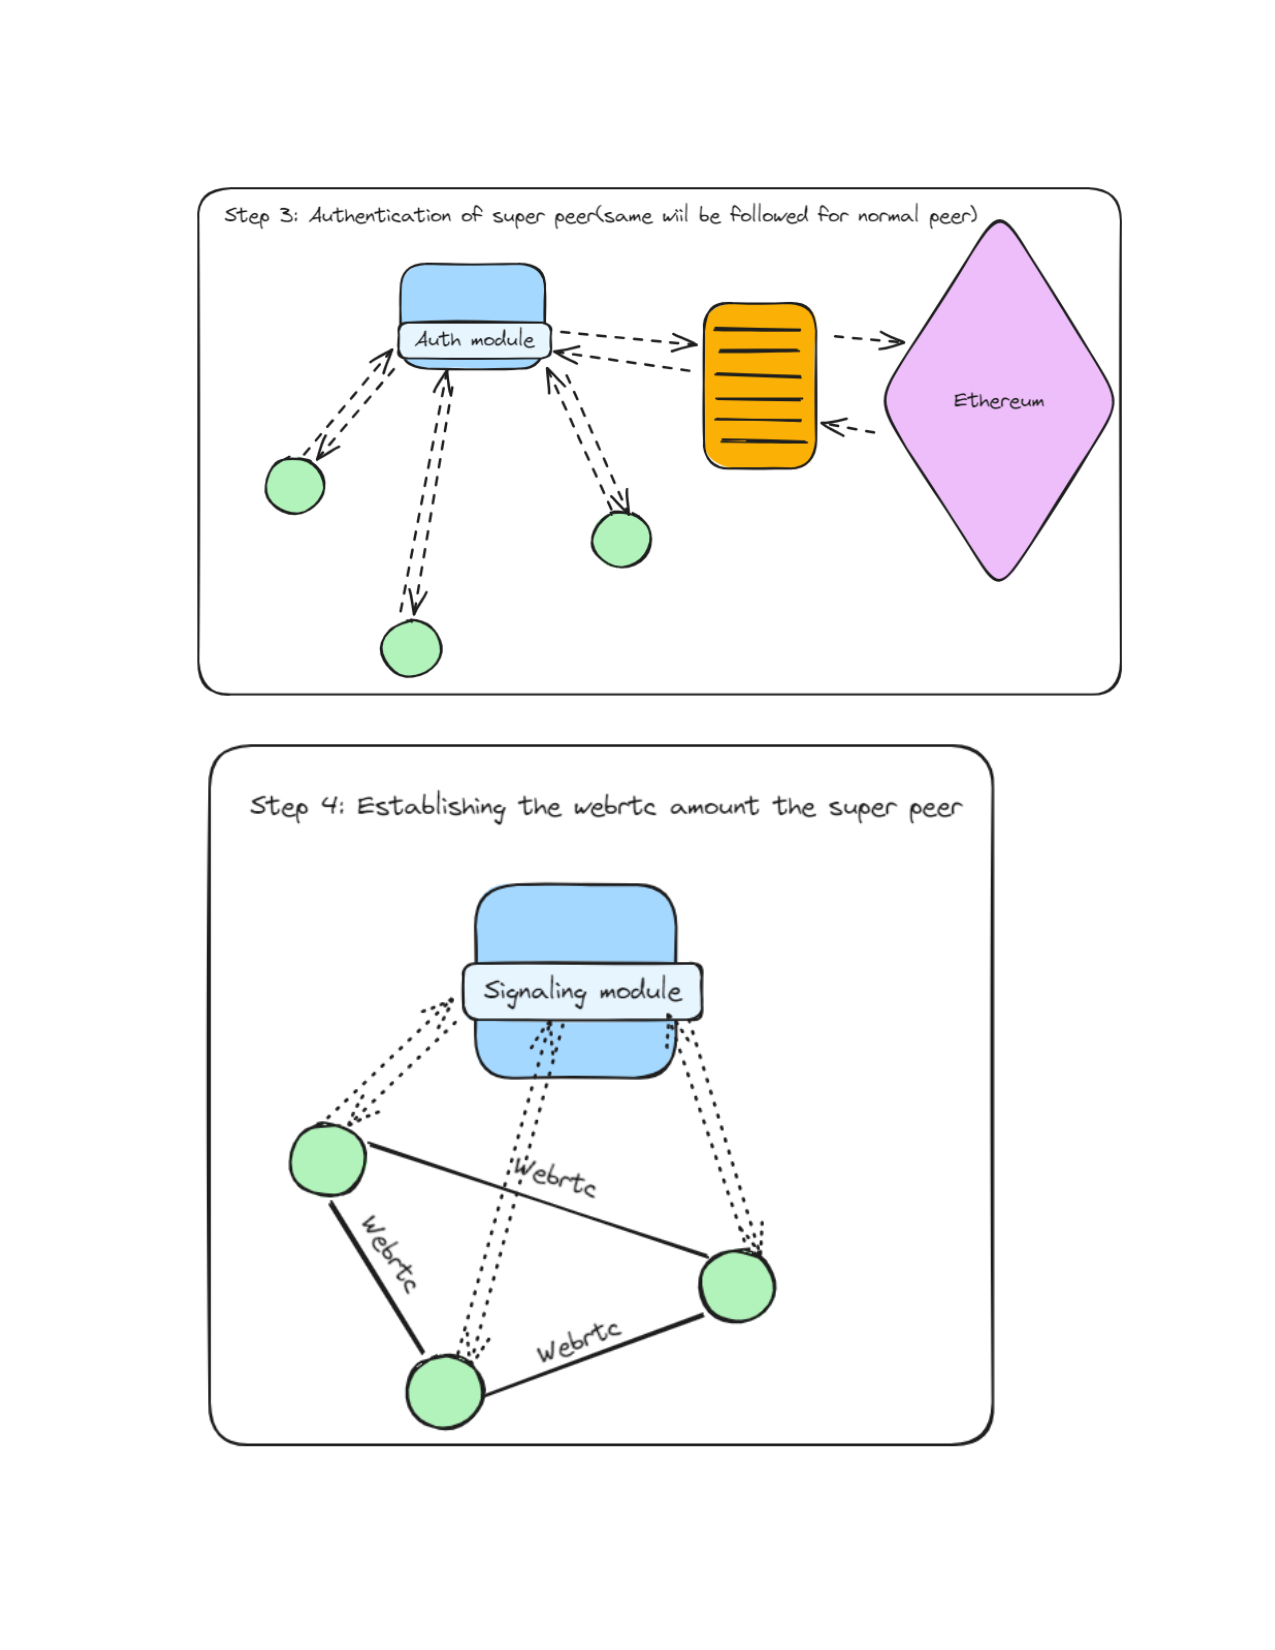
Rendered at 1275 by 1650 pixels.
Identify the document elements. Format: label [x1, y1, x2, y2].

picture [187, 731, 1003, 1457]
picture [187, 180, 1125, 704]
